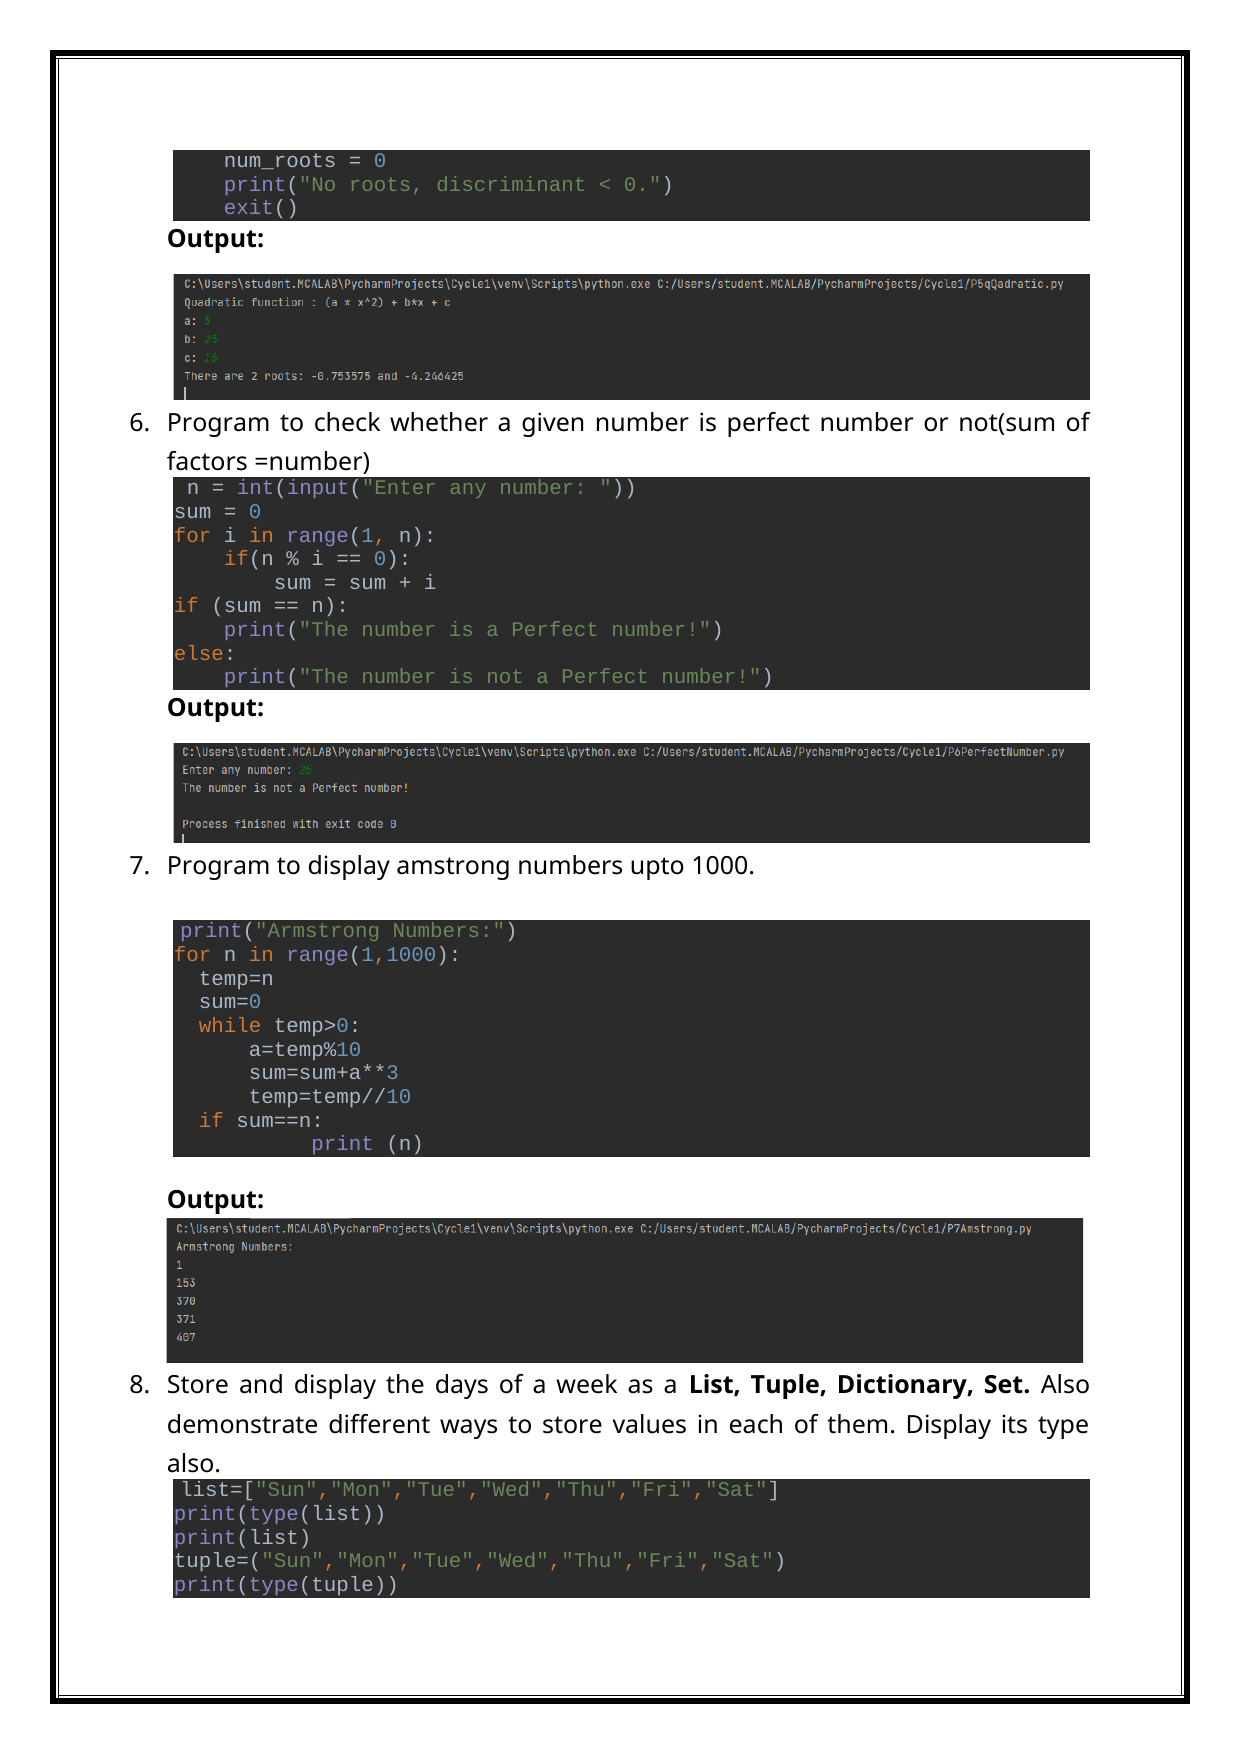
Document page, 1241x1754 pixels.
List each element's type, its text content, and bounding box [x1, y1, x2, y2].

list Output: [167, 1182, 1072, 1216]
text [173, 1479, 1090, 1598]
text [173, 150, 1090, 221]
picture [173, 274, 1090, 400]
list Output: [167, 690, 1072, 724]
list Program to check whether a given number is perfect number or not(sum of factors =number) [129, 399, 1090, 477]
list Store and display the days of a week as a List, Tuple, Dictionary, Set. Also demonstrate different ways to store values in each of them. Display its type also. [129, 1362, 1090, 1479]
list Output: [167, 221, 1072, 255]
picture [166, 1218, 1084, 1363]
text print("Armstrong Numbers:") for n in range(1,1000): temp=n sum=0 while temp>0: a=temp%10 sum=sum+a**3 temp=temp//10 if sum==n: print (n) [173, 920, 1090, 1157]
list Program to display amstrong numbers upto 1000. [129, 842, 1090, 881]
picture [173, 743, 1090, 843]
text n = int(input("Enter any number: ")) sum = 0 for i in range(1, n): if(n % i == 0): sum = sum + i if (sum == n): print("The number is a Perfect number!") else: print("The number is not a Perfect number!") [173, 477, 1090, 690]
